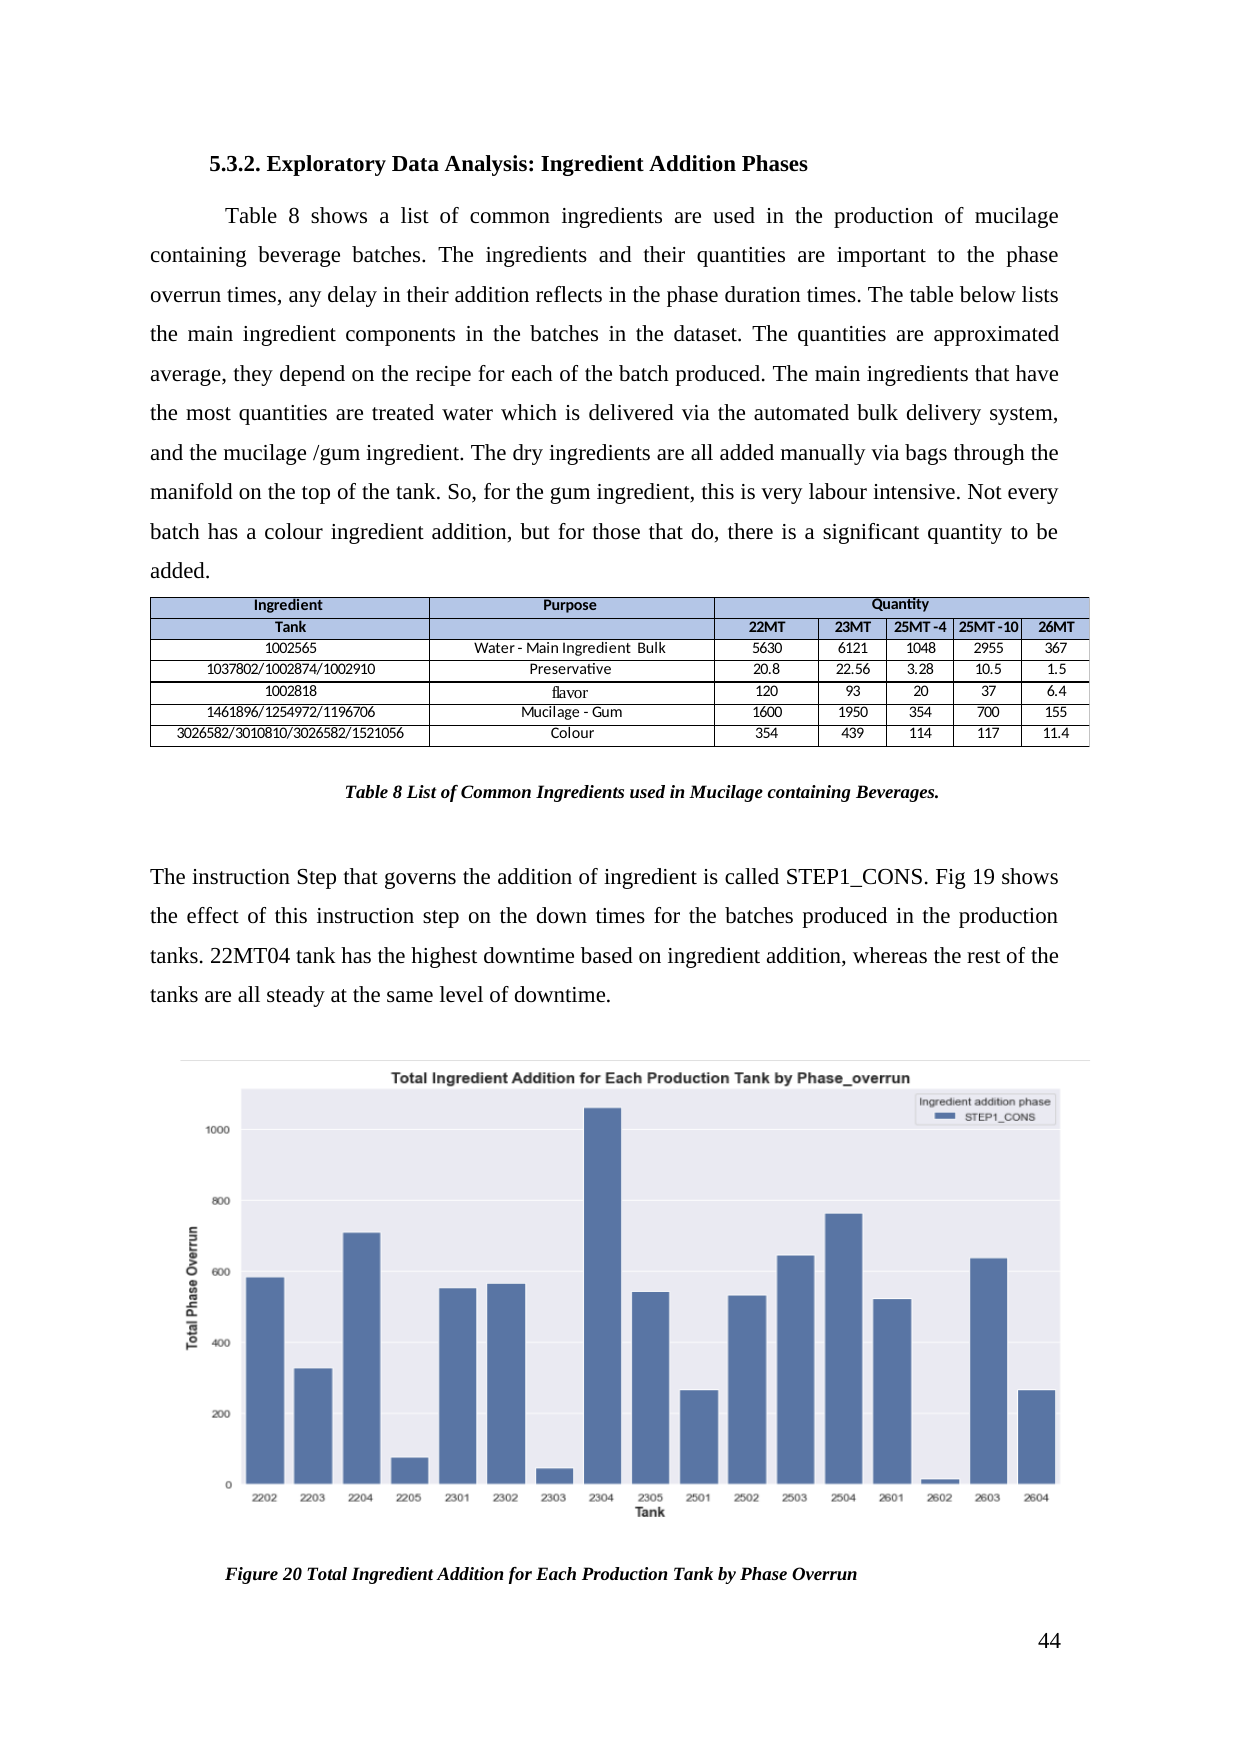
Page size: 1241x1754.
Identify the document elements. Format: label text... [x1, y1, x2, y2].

subtitle Exploratory Data Analysis: Ingredient Addition Phases [176, 150, 1061, 176]
text The instruction Step that governs the addition of ingredient is called STEP1_CONS. Fig 19 shows the effect of this instruction step on the down times for the batches produced in the production tanks. 22MT04 tank has the highest downtime based on ingredient addition, whereas the rest of the tanks are all steady at the same level of downtime. [150, 863, 1061, 1008]
picture [150, 1060, 1091, 1529]
text Table 8 shows a list of common ingredients are used in the production of mucilage containing beverage batches. The ingredients and their quantities are important to the phase overrun times, any delay in their addition reflects in the phase duration times. The table below lists the main ingredient components in the batches in the dataset. The quantities are approximated average, they depend on the recipe for each of the batch produced. The main ingredients that have the most quantities are treated water which is delivered via the automated bulk delivery system, and the mucilage /gum ingredient. The dry ingredients are all added manually via bags through the manifold on the top of the tank. So, for the gum ingredient, this is very labour intensive. Not every batch has a colour ingredient addition, but for those that do, there is a significant quantity to be added. [150, 202, 1061, 584]
